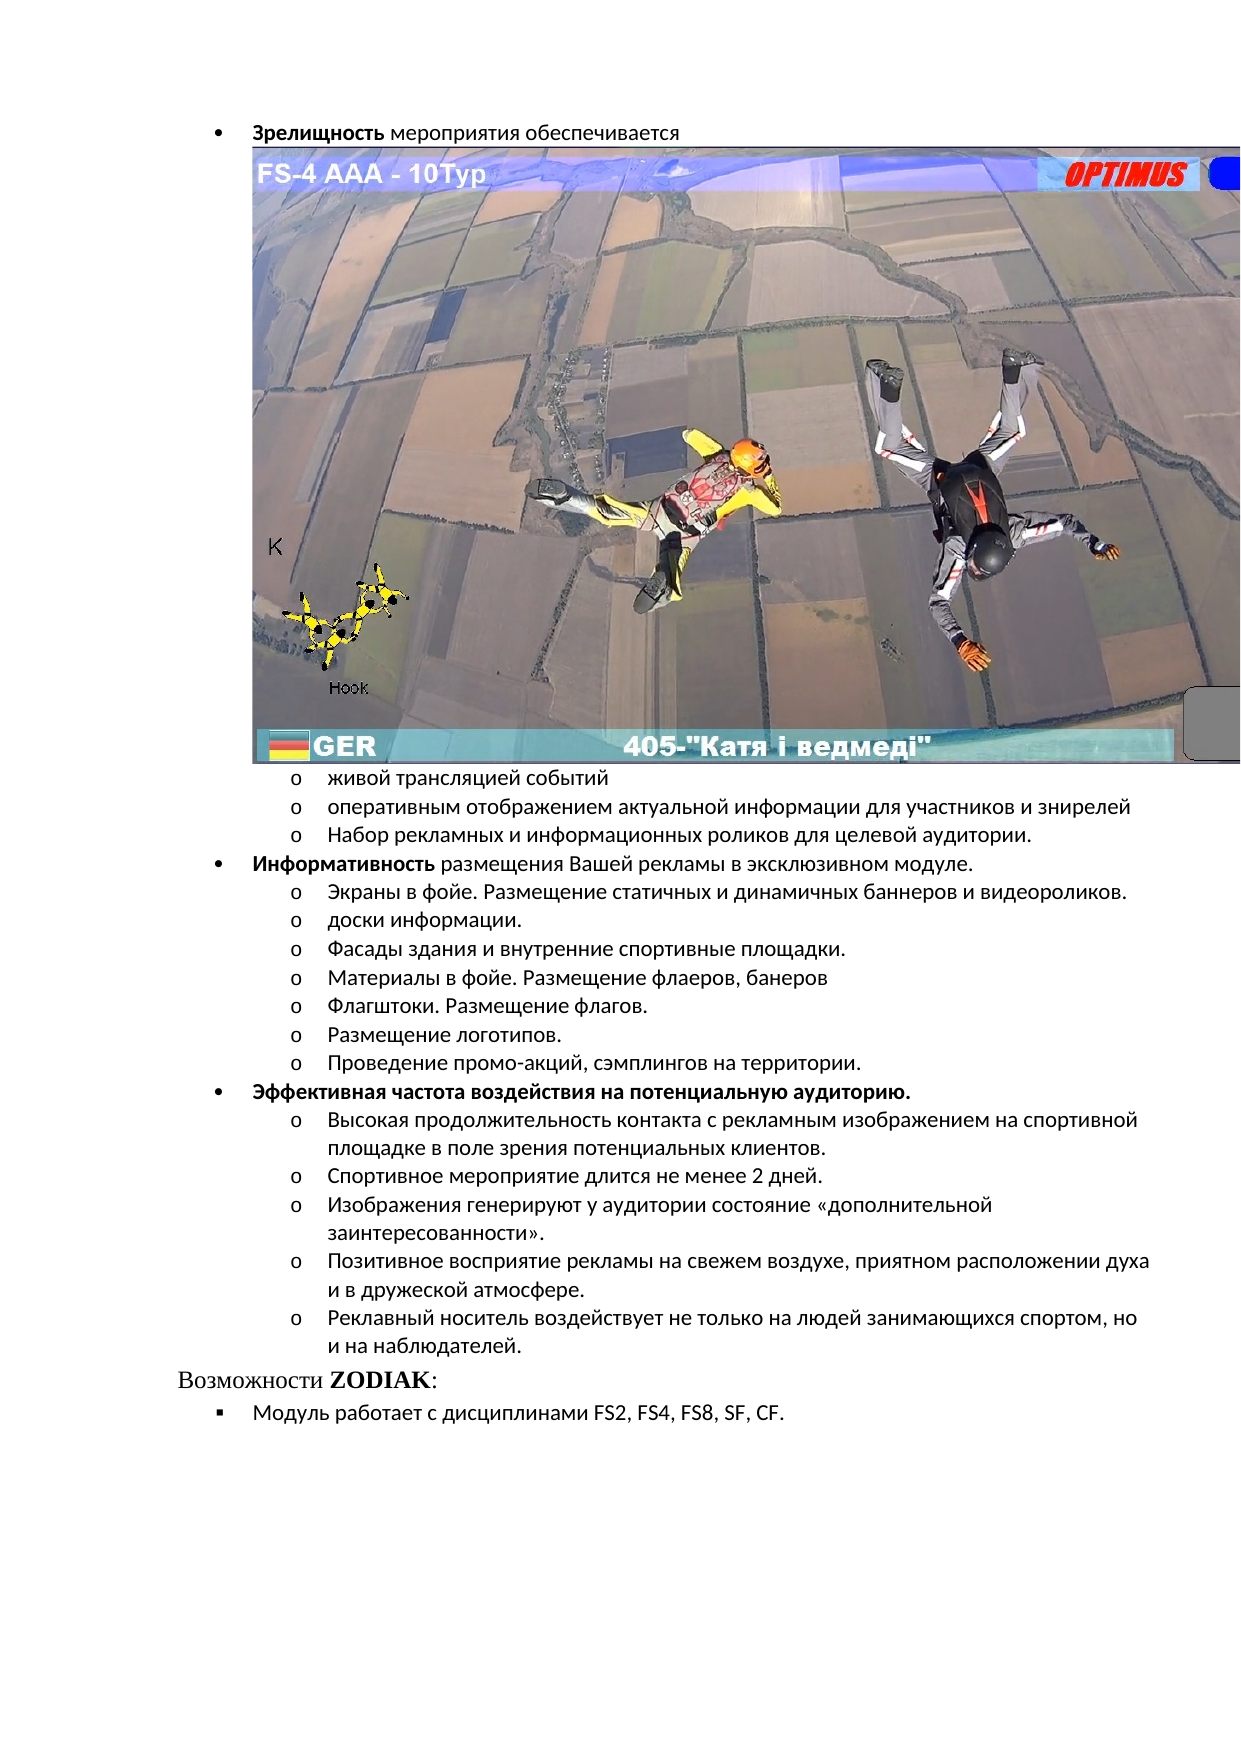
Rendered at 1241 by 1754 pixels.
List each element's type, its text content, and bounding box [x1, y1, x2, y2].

list Изображения генерируют у аудитории состояние «дополнительной заинтересованности». [290, 1190, 1152, 1246]
list Экраны в фойе. Размещение статичных и динамичных баннеров и видеороликов. [290, 877, 1152, 906]
list Спортивное мероприятие длится не менее 2 дней. [290, 1161, 1152, 1190]
list Высокая продолжительность контакта с рекламным изображением на спортивной площадке в поле зрения потенциальных клиентов. [290, 1105, 1152, 1161]
list Материалы в фойе. Размещение флаеров, банеров [290, 963, 1152, 991]
list доски информации. [290, 906, 1152, 934]
text Возможности ZODIAK: [177, 1365, 1152, 1393]
list живой трансляцией событий [290, 764, 1152, 792]
list Набор рекламных и информационных роликов для целевой аудитории. [290, 820, 1152, 849]
list Позитивное восприятие рекламы на свежем воздухе, приятном расположении духа и в дружеской атмосфере. [290, 1246, 1152, 1303]
list Реклавный носитель воздействует не только на людей занимающихся спортом, но и на наблюдателей. [290, 1303, 1152, 1359]
list оперативным отображением актуальной информации для участников и знирелей [290, 792, 1152, 820]
list Фасады здания и внутренние спортивные площадки. [290, 934, 1152, 963]
list Эффективная частота воздействия на потенциальную аудиторию. [215, 1077, 1152, 1105]
list Флагштоки. Размещение флагов. [290, 991, 1152, 1020]
list Модуль работает с дисциплинами FS2, FS4, FS8, SF, CF. [215, 1398, 1152, 1427]
list Проведение промо-акций, сэмплингов на территории. [290, 1048, 1152, 1077]
picture [252, 146, 1241, 764]
list Информативность размещения Вашей рекламы в эксклюзивном модуле. [215, 849, 1152, 877]
list Размещение логотипов. [290, 1020, 1152, 1048]
